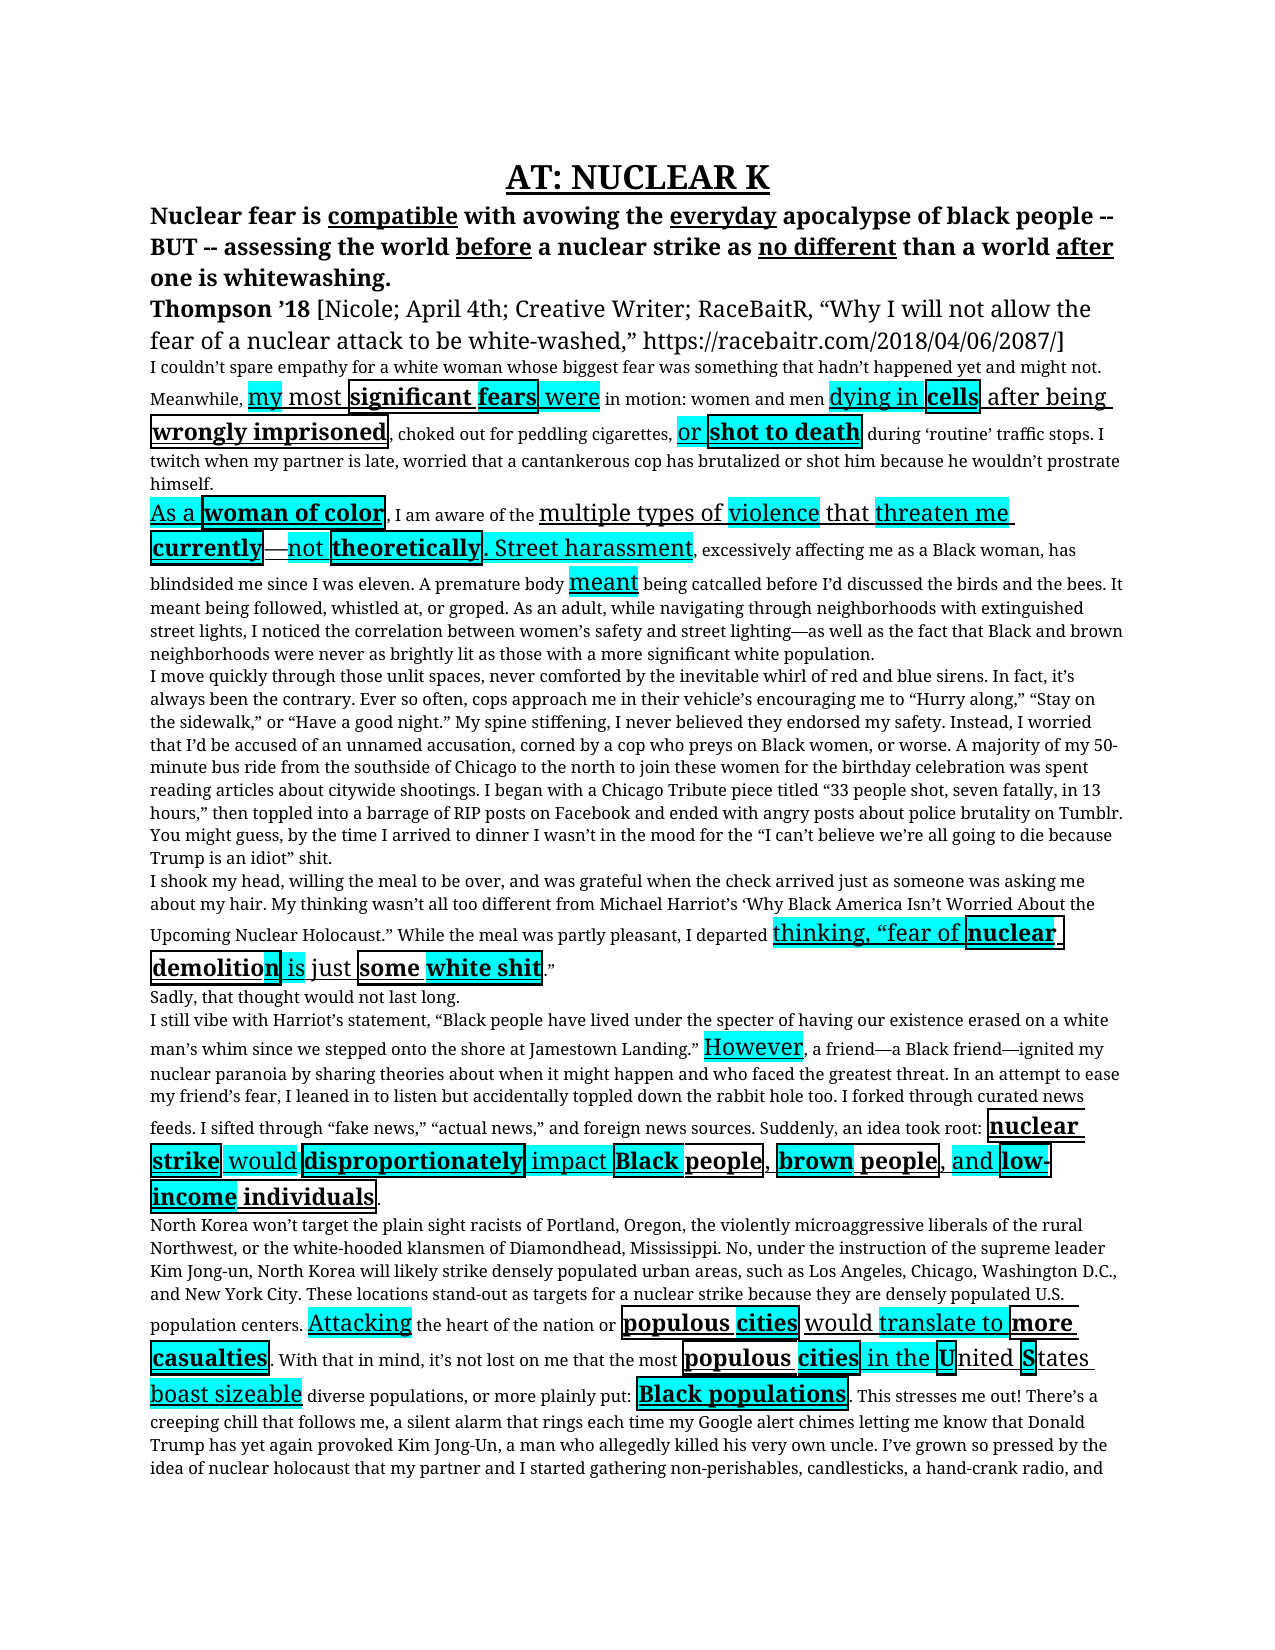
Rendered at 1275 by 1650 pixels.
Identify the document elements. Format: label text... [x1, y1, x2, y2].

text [150, 1214, 1125, 1479]
text I couldn’t spare empathy for a white woman whose biggest fear was something that hadn’t happened yet and might not. Meanwhile, my most significant fears were in motion: women and men dying in cells after being wrongly imprisoned, choked out for peddling cigarettes, or shot to death during ‘routine’ traffic stops. I twitch when my partner is late, worried that a cantankerous cop has brutalized or shot him because he wouldn’t prostrate himself. [150, 356, 1125, 495]
subtitle Nuclear fear is compatible with avowing the everyday apocalypse of black people -- BUT -- assessing the world before a nuclear strike as no different than a world after one is whitewashing. [150, 199, 1125, 293]
text I move quickly through those unlit spaces, never comforted by the inevitable whirl of red and blue sirens. In fact, it’s always been the contrary. Ever so often, cops approach me in their vehicle’s encouraging me to “Hurry along,” “Stay on the sidewalk,” or “Have a good night.” My spine stiffening, I never believed they endorsed my safety. Instead, I worried that I’d be accused of an unnamed accusation, corned by a cop who preys on Black women, or worse. A majority of my 50-minute bus ride from the southside of Chicago to the north to join these women for the birthday celebration was spent reading articles about citywide shootings. I began with a Chicago Tribute piece titled “33 people shot, seven fatally, in 13 hours,” then toppled into a barrage of RIP posts on Facebook and ended with angry posts about police brutality on Tumblr. You might guess, by the time I arrived to dinner I wasn’t in the mood for the “I can’t believe we’re all going to die because Trump is an idiot” shit. [150, 665, 1125, 869]
text I shook my head, willing the meal to be over, and was grateful when the check arrived just as someone was asking me about my hair. My thinking wasn’t all too different from Michael Harriot’s ‘Why Black America Isn’t Worried About the Upcoming Nuclear Holocaust.” While the meal was partly pleasant, I departed thinking, “fear of nuclear demolition is just some white shit.” [150, 869, 1125, 986]
text I still vibe with Harriot’s statement, “Black people have lived under the specter of having our existence erased on a white man’s whim since we stepped onto the shore at Jamestown Landing.” However, a friend—a Black friend—ignited my nuclear paranoia by sharing theories about when it might happen and who faced the greatest threat. In an attempt to ease my friend’s fear, I leaned in to listen but accidentally toppled down the rabbit hole too. I forked through curated news feeds. I sifted through “fake news,” “actual news,” and foreign news sources. Suddenly, an idea took root: nuclear strike would disproportionately impact Black people, brown people, and low-income individuals. [150, 1008, 1125, 1214]
text Sadly, that thought would not last long. [150, 986, 1125, 1008]
subtitle AT: Nuclear K [150, 154, 1125, 199]
text Thompson ’18 [Nicole; April 4th; Creative Writer; RaceBaitR, “Why I will not allow the fear of a nuclear attack to be white-washed,” https://racebaitr.com/2018/04/06/2087/] [150, 293, 1125, 356]
text As a woman of color, I am aware of the multiple types of violence that threaten me currently—not theoretically. Street harassment, excessively affecting me as a Black woman, has blindsided me since I was eleven. A premature body meant being catcalled before I’d discussed the birds and the bees. It meant being followed, whistled at, or groped. As an adult, while navigating through neighborhoods with extinguished street lights, I noticed the correlation between women’s safety and street lighting—as well as the fact that Black and brown neighborhoods were never as brightly lit as those with a more significant white population. [150, 495, 1125, 665]
